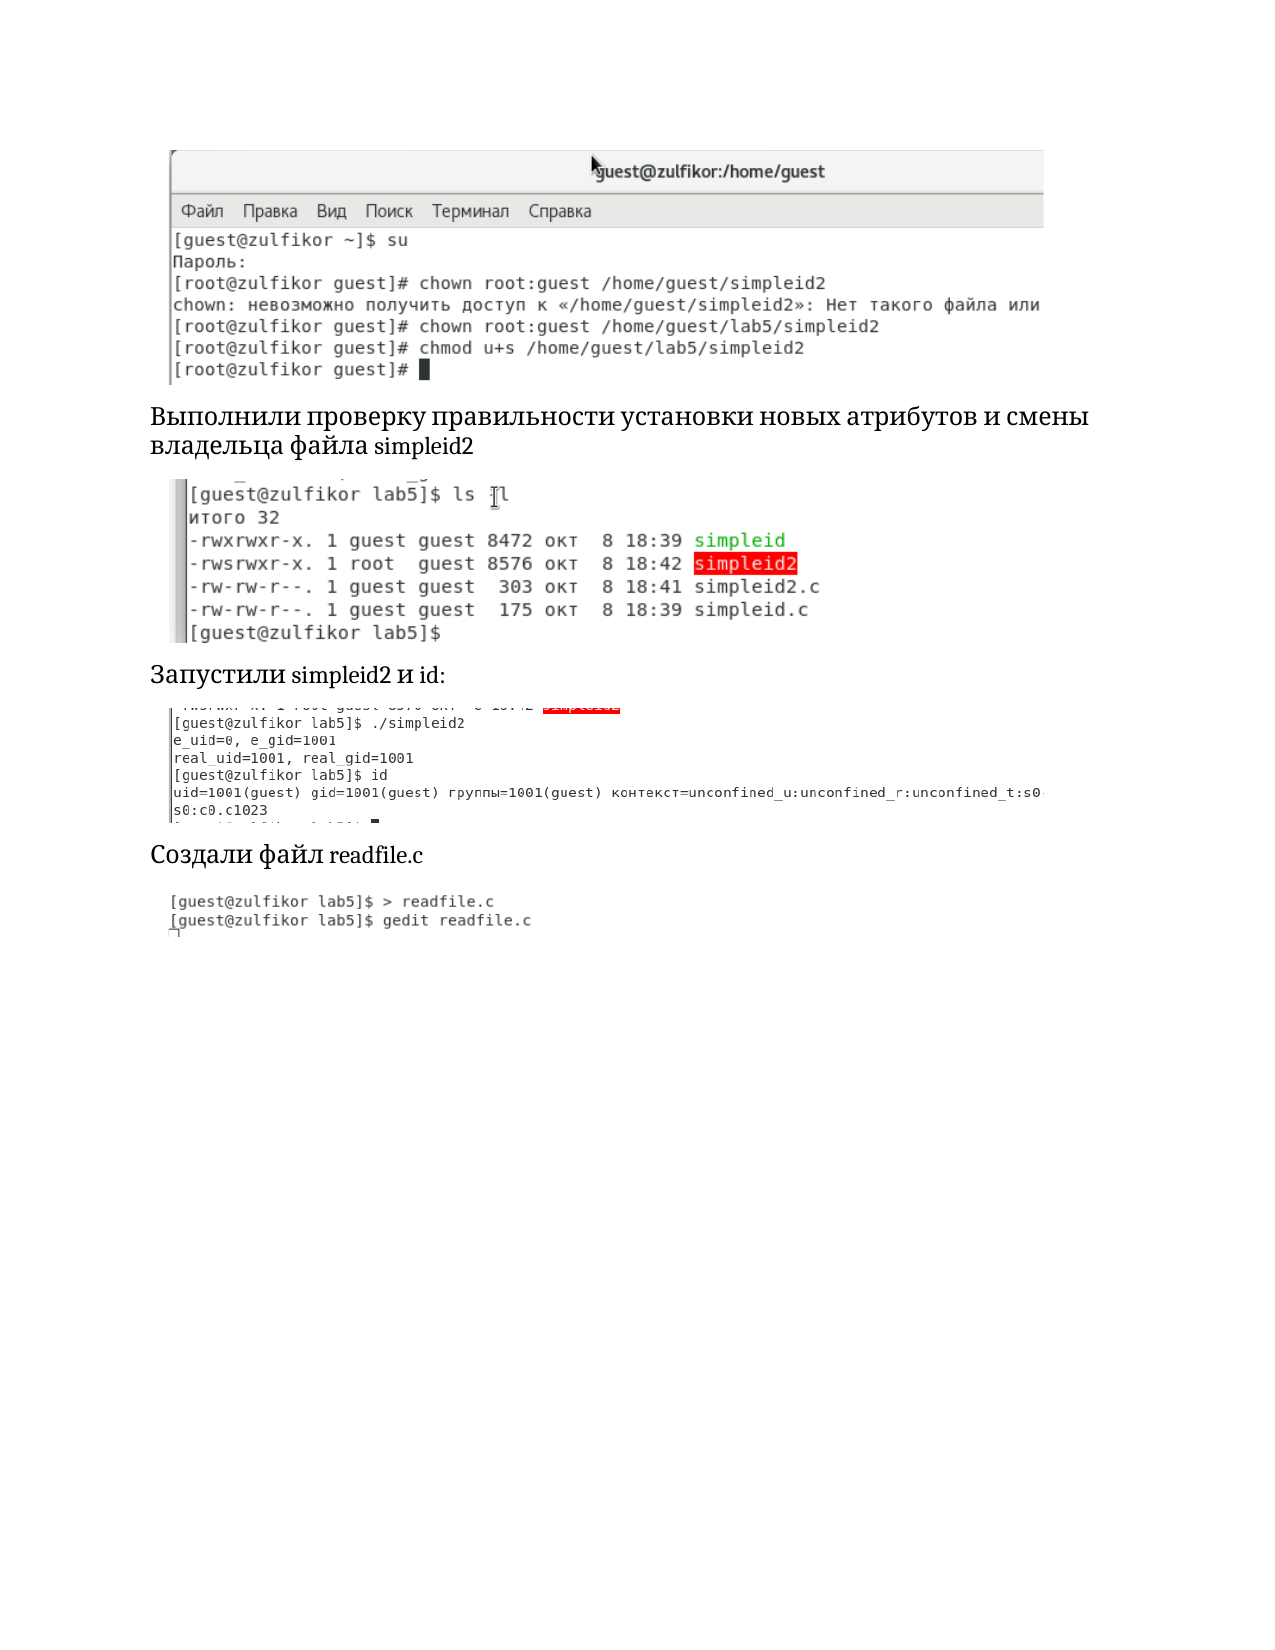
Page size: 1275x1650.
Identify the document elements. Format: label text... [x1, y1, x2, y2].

picture [168, 708, 1044, 823]
text Создали файл readfile.c [150, 841, 1125, 870]
picture [168, 150, 1044, 385]
picture [168, 479, 1044, 643]
text Выполнили проверку правильности установки новых атрибутов и смены владельца файла simpleid2 [150, 403, 1125, 460]
text Запустили simpleid2 и id: [150, 661, 1125, 690]
picture [168, 888, 1044, 937]
